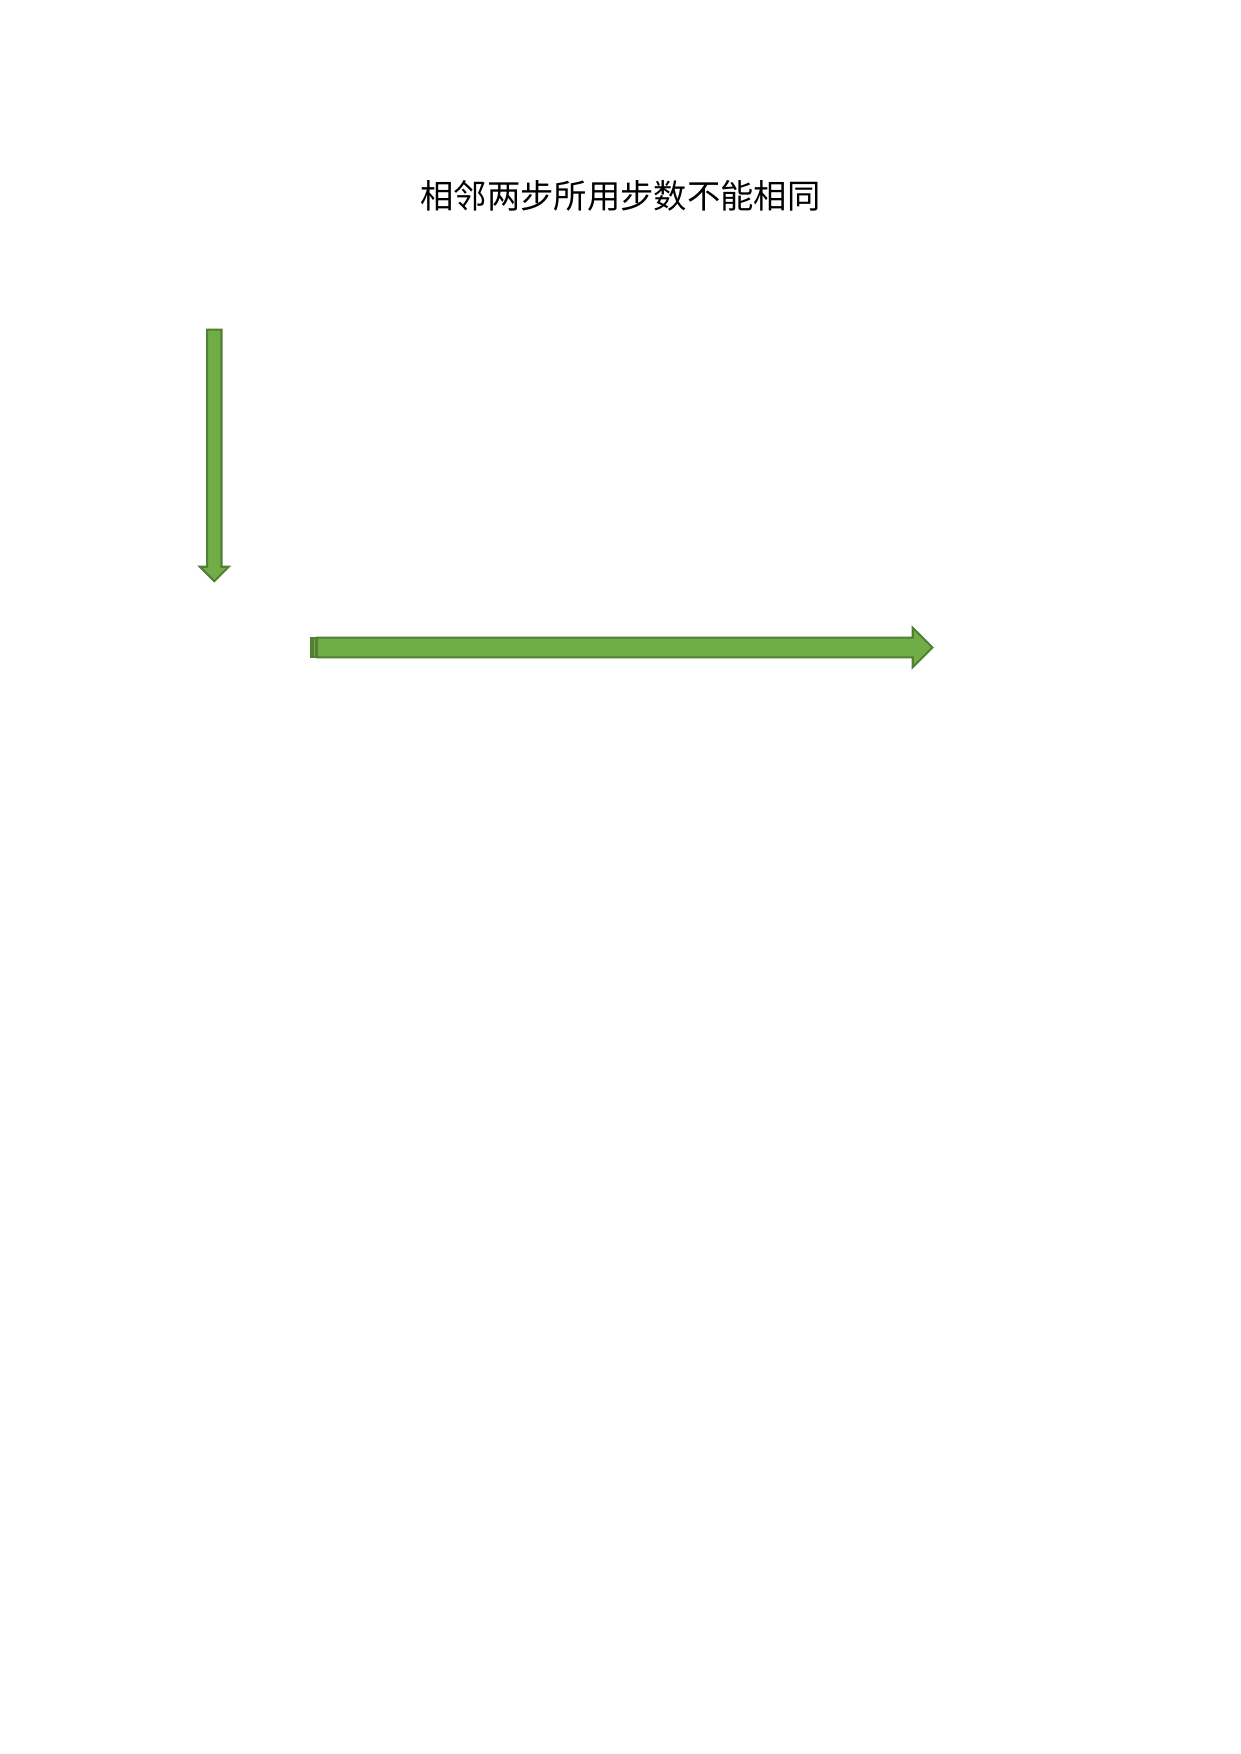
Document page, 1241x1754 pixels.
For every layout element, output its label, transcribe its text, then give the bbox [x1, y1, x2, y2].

text 相邻两步所用步数不能相同 [187, 162, 1053, 227]
